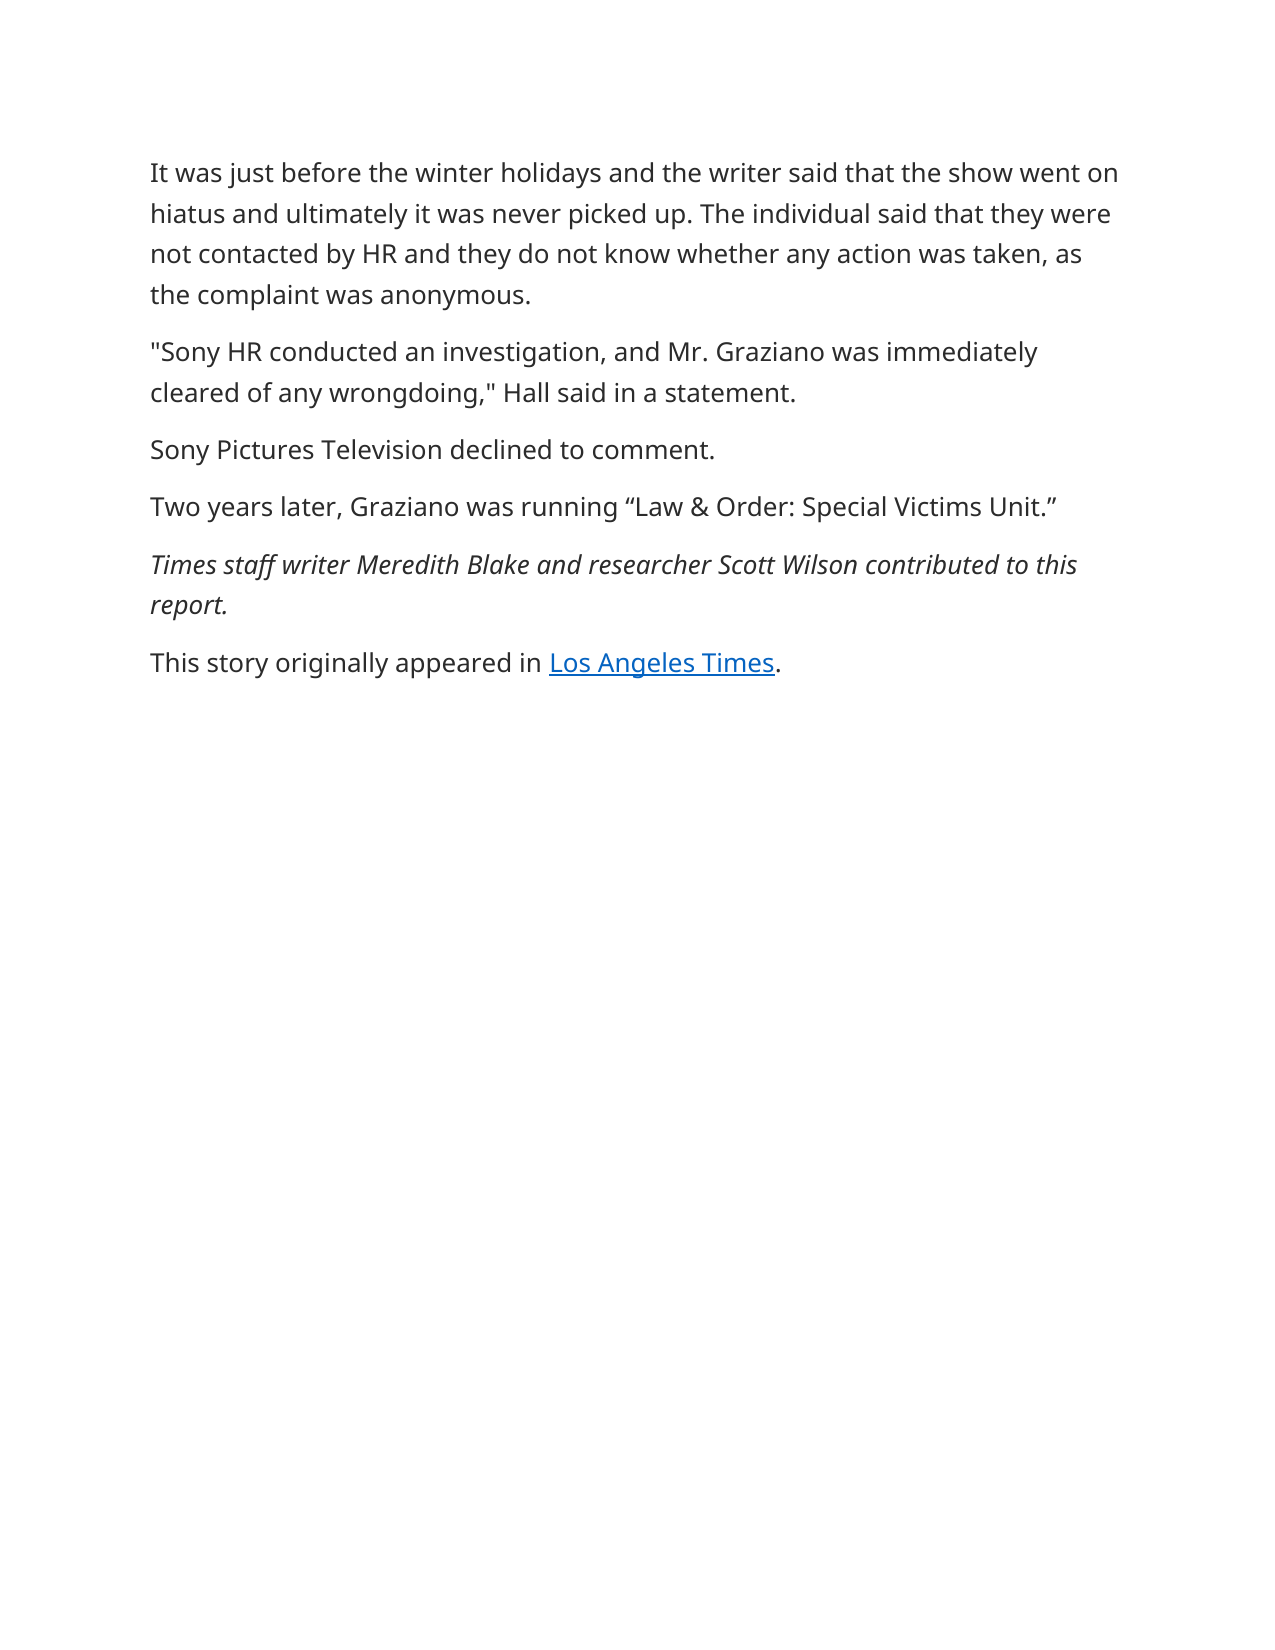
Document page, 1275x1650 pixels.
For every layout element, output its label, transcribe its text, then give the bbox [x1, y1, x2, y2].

text This story originally appeared in Los Angeles Times. [150, 639, 1125, 680]
text Times staff writer Meredith Blake and researcher Scott Wilson contributed to this report. [150, 542, 1125, 623]
text Two years later, Graziano was running “Law & Order: Special Victims Unit.” [150, 484, 1125, 525]
text It was just before the winter holidays and the writer said that the show went on hiatus and ultimately it was never picked up. The individual said that they were not contacted by HR and they do not know whether any action was taken, as the complaint was anonymous. [150, 150, 1125, 312]
text "Sony HR conducted an investigation, and Mr. Graziano was immediately cleared of any wrongdoing," Hall said in a statement. [150, 329, 1125, 410]
text Sony Pictures Television declined to comment. [150, 427, 1125, 468]
